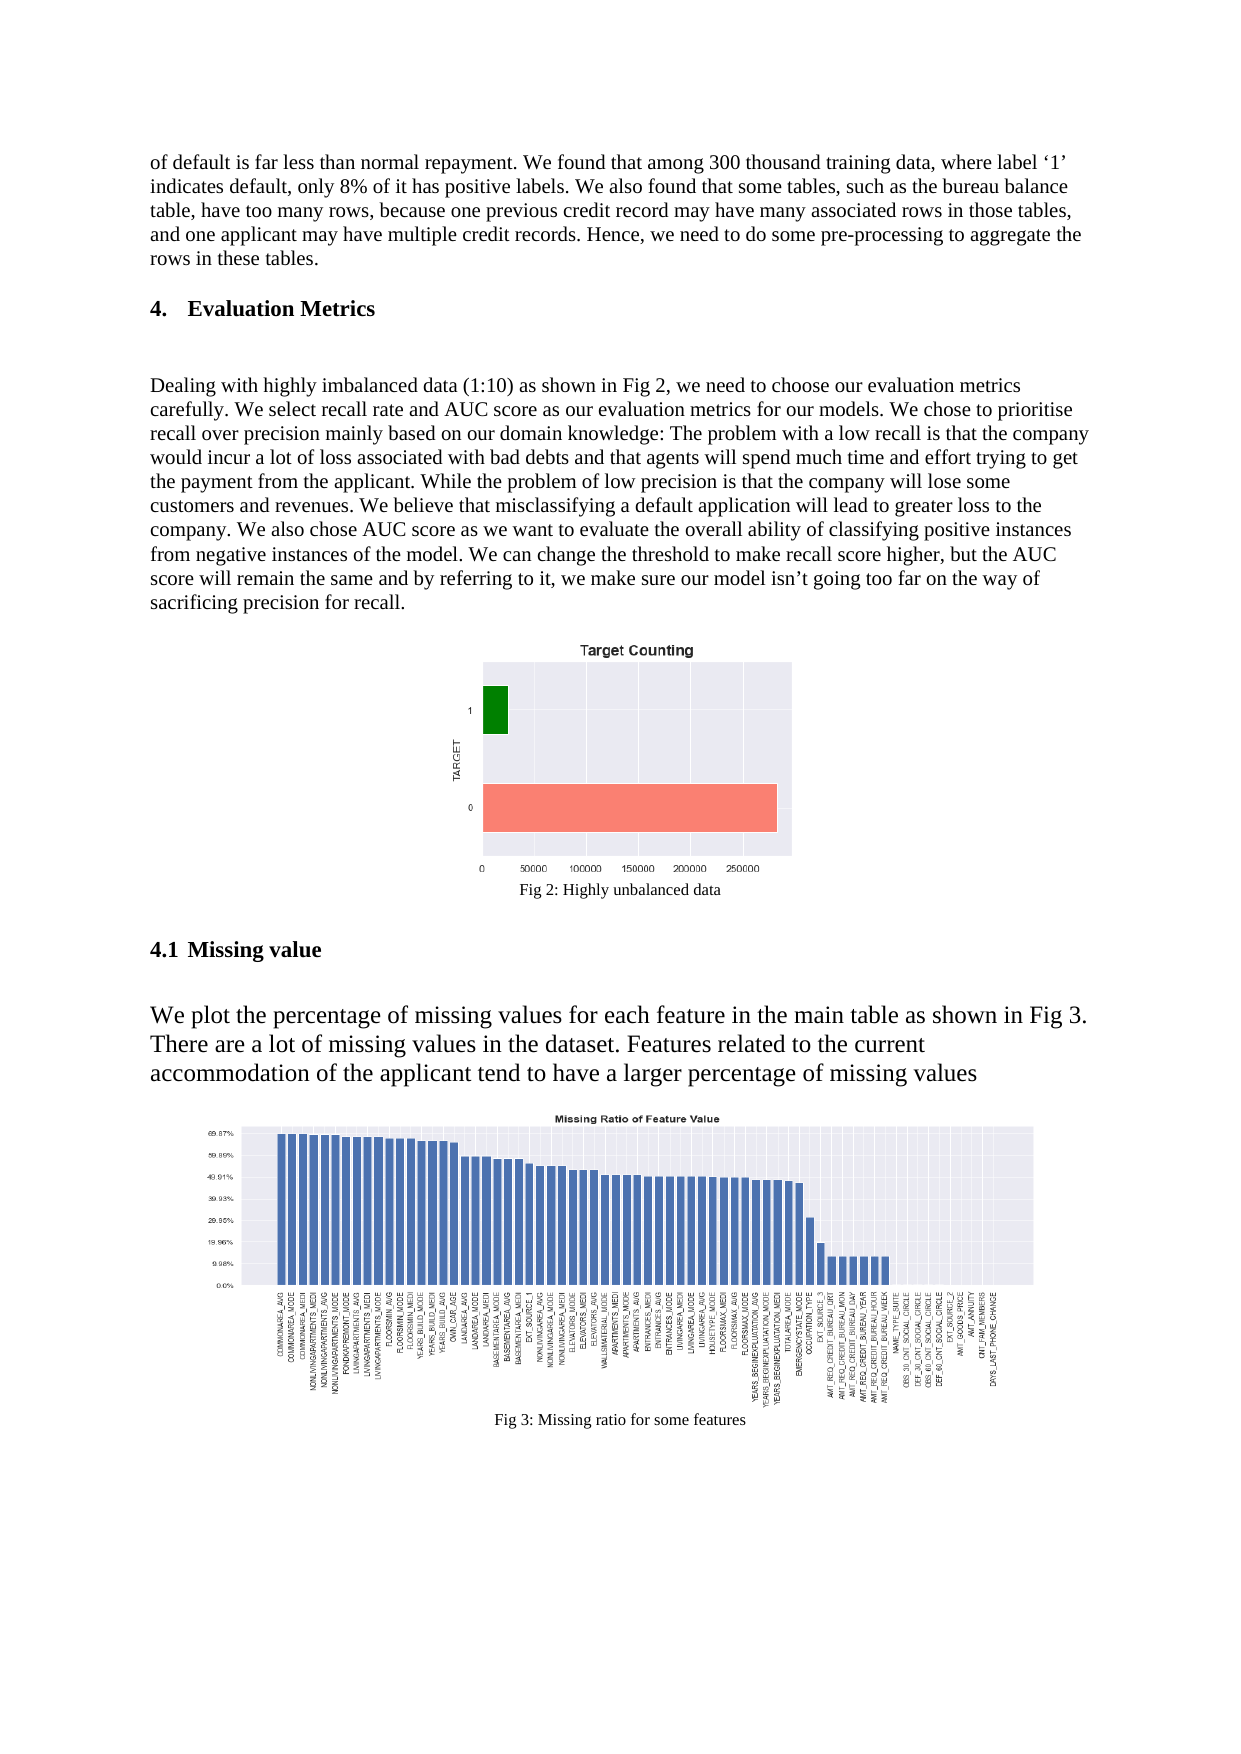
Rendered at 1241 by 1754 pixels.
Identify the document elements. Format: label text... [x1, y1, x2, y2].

picture [202, 1111, 1038, 1411]
text Fig 3: Missing ratio for some features [150, 1410, 1090, 1429]
text Dealing with highly imbalanced data (1:10) as shown in Fig 2, we need to choose our evaluation metrics carefully. We select recall rate and AUC score as our evaluation metrics for our models. We chose to prioritise recall over precision mainly based on our domain knowledge: The problem with a low recall is that the company would incur a lot of loss associated with bad debts and that agents will spend much time and effort trying to get the payment from the applicant. While the problem of low precision is that the company will lose some customers and revenues. We believe that misclassifying a default application will lead to greater loss to the company. We also chose AUC score as we want to evaluate the overall ability of classifying positive instances from negative instances of the model. We can change the threshold to make recall score higher, but the AUC score will remain the same and by referring to it, we make sure our model isn’t going too far on the way of sacrificing precision for recall. [150, 373, 1090, 614]
subtitle Evaluation Metrics [150, 295, 1090, 322]
subtitle Missing value [150, 936, 1090, 962]
text Fig 2: Highly unbalanced data [150, 879, 1090, 898]
picture [447, 638, 797, 880]
text We plot the percentage of missing values for each feature in the main table as shown in Fig 3. There are a lot of missing values in the dataset. Features related to the current accommodation of the applicant tend to have a larger percentage of missing values [150, 1001, 1090, 1087]
